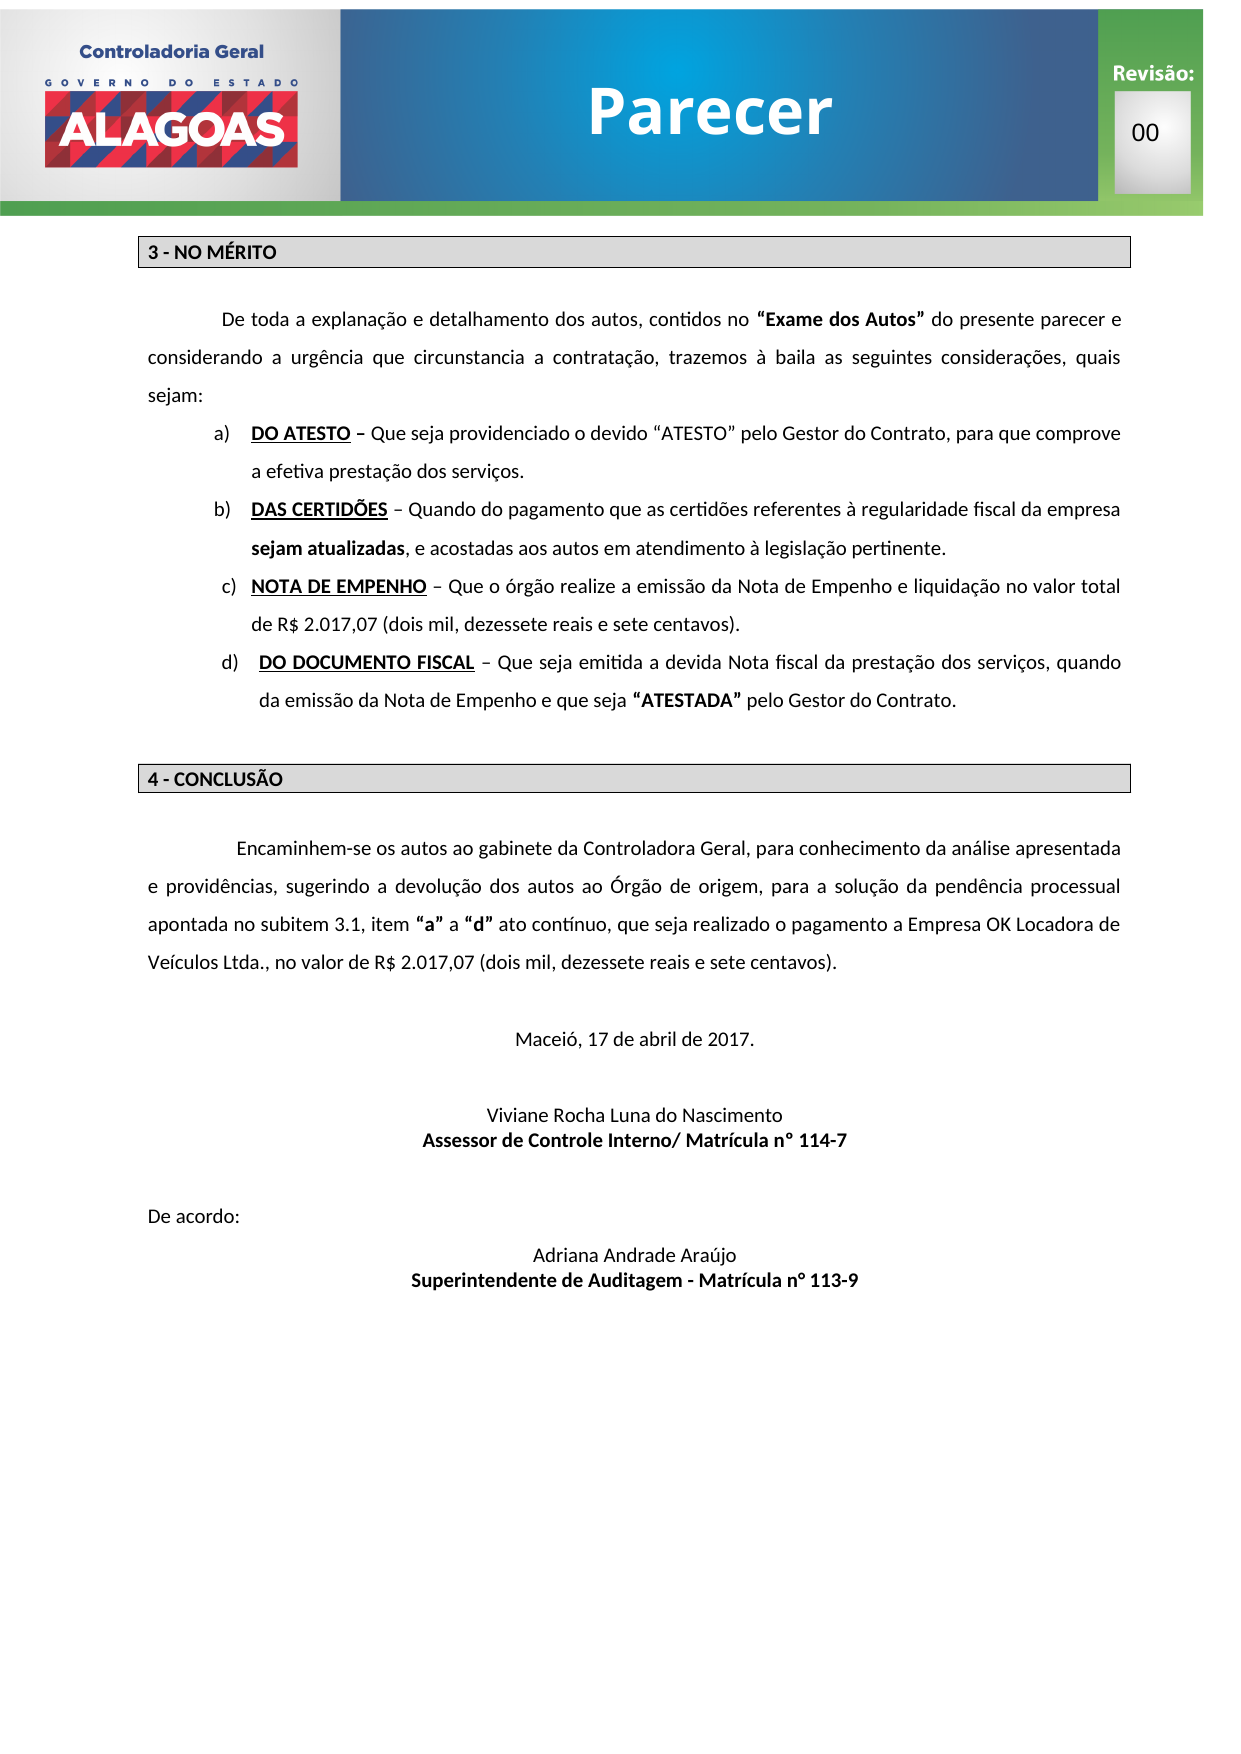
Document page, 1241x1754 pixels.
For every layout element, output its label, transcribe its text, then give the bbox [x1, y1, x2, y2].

text 4 - CONCLUSÃO [139, 765, 1130, 792]
list DAS CERTIDÕES – Quando do pagamento que as certidões referentes à regularidade fiscal da empresa sejam atualizadas, e acostadas aos autos em atendimento à legislação pertinente. [214, 497, 1122, 560]
list DO ATESTO – Que seja providenciado o devido “ATESTO” pelo Gestor do Contrato, para que comprove a efetiva prestação dos serviços. [214, 420, 1122, 484]
list DO DOCUMENTO FISCAL – Que seja emitida a devida Nota fiscal da prestação dos serviços, quando da emissão da Nota de Empenho e que seja “atestada” pelo Gestor do Contrato. [221, 649, 1122, 713]
text Maceió, 17 de abril de 2017. [148, 1026, 1122, 1051]
text 3 - NO MÉRITO [139, 237, 1130, 267]
text Superintendente de Auditagem - Matrícula n° 113-9 [148, 1267, 1122, 1293]
text Adriana Andrade Araújo [148, 1242, 1122, 1267]
text De toda a explanação e detalhamento dos autos, contidos no “Exame dos Autos” do presente parecer e considerando a urgência que circunstancia a contratação, trazemos à baila as seguintes considerações, quais sejam: [148, 306, 1122, 408]
list NOTA DE EMPENHO – Que o órgão realize a emissão da Nota de Empenho e liquidação no valor total de R$ 2.017,07 (dois mil, dezessete reais e sete centavos). [222, 573, 1122, 636]
picture [0, 9, 1204, 216]
text Viviane Rocha Luna do Nascimento [148, 1102, 1122, 1127]
text De acordo: [148, 1204, 1122, 1229]
text Assessor de Controle Interno/ Matrícula nº 114-7 [148, 1127, 1122, 1153]
text Encaminhem-se os autos ao gabinete da Controladora Geral, para conhecimento da análise apresentada e providências, sugerindo a devolução dos autos ao Órgão de origem, para a solução da pendência processual apontada no subitem 3.1, item “a” a “d” ato contínuo, que seja realizado o pagamento a Empresa OK Locadora de Veículos Ltda., no valor de R$ 2.017,07 (dois mil, dezessete reais e sete centavos). [148, 835, 1122, 975]
